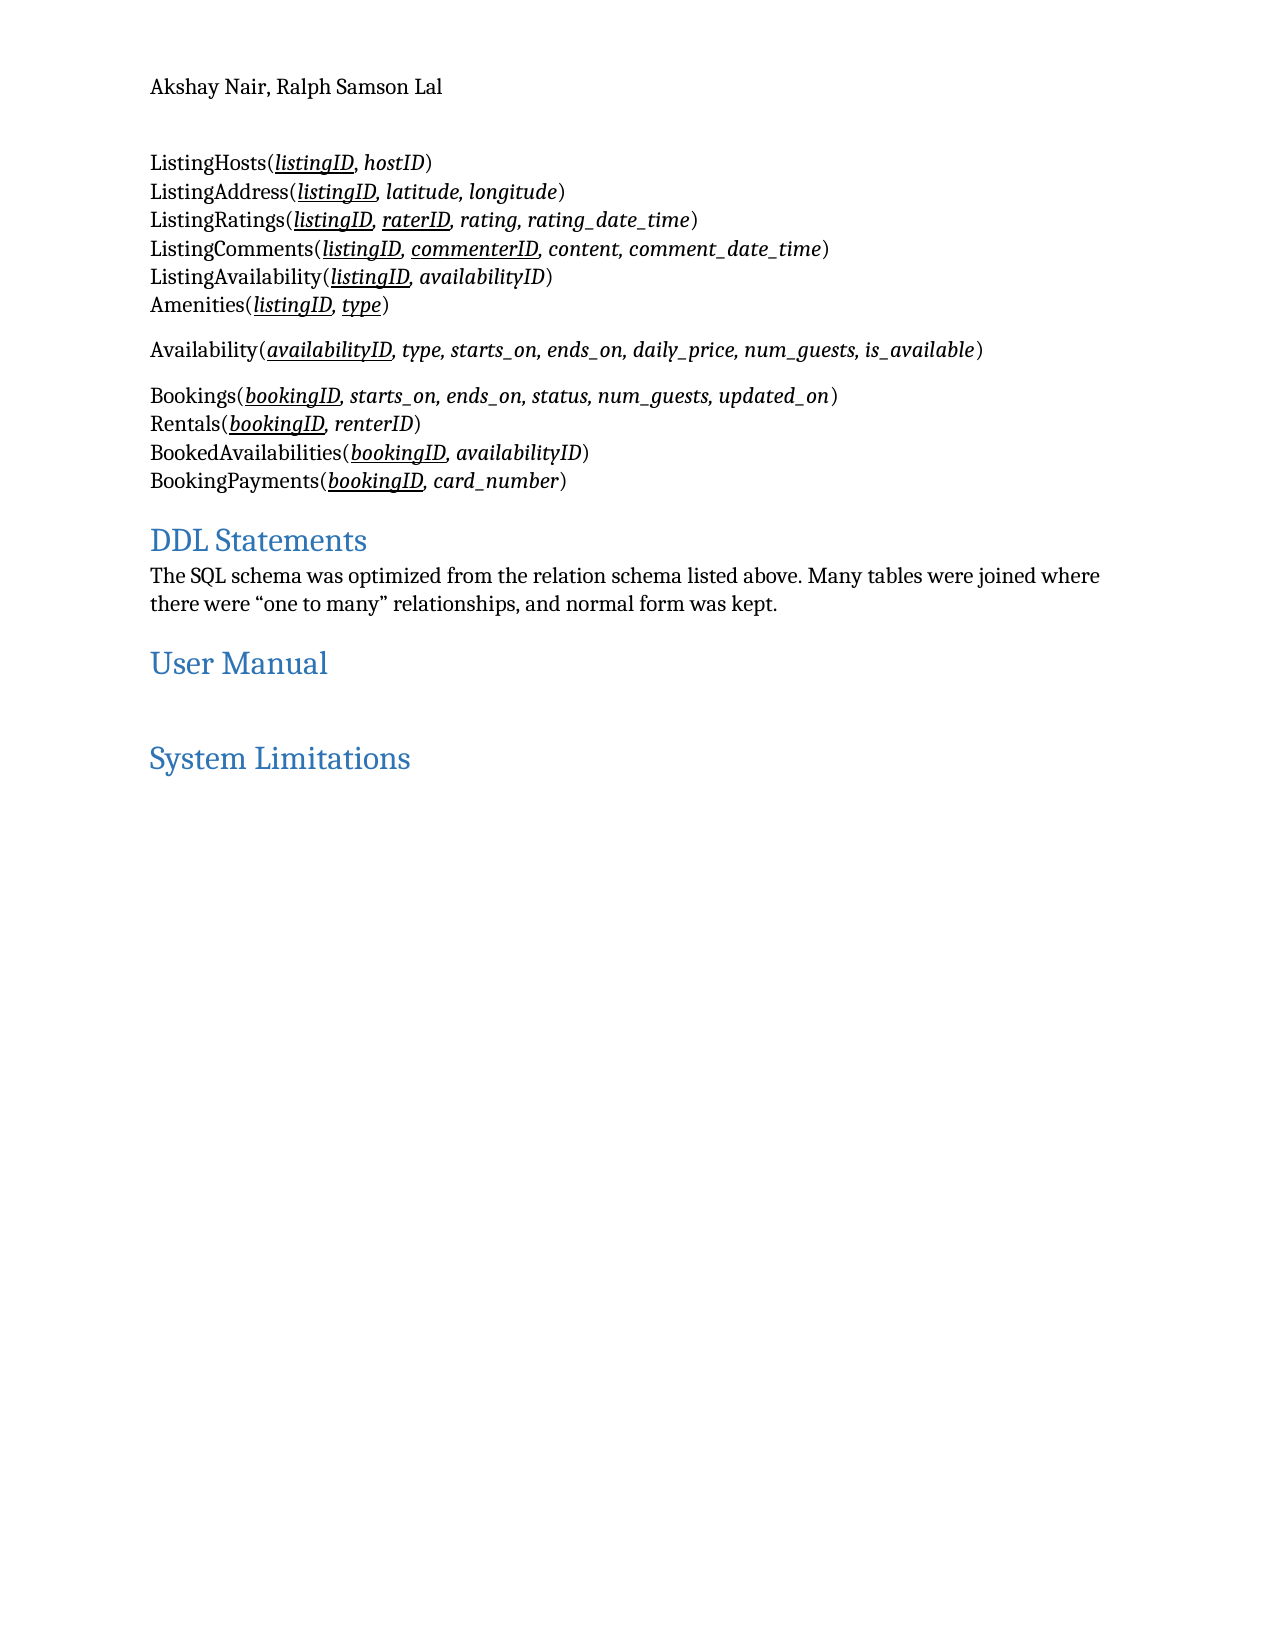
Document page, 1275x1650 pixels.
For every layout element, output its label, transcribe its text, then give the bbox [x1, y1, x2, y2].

subtitle DDL Statements [150, 521, 1125, 559]
subtitle User Manual [150, 644, 1125, 683]
text Availability(availabilityID, type, starts_on, ends_on, daily_price, num_guests, is_available) [150, 337, 1125, 364]
text Bookings(bookingID, starts_on, ends_on, status, num_guests, updated_on) Rentals(bookingID, renterID) BookedAvailabilities(bookingID, availabilityID) BookingPayments(bookingID, card_number) [150, 382, 1125, 494]
text The SQL schema was optimized from the relation schema listed above. Many tables were joined where there were “one to many” relationships, and normal form was kept. [150, 562, 1125, 617]
subtitle System Limitations [150, 739, 1125, 777]
